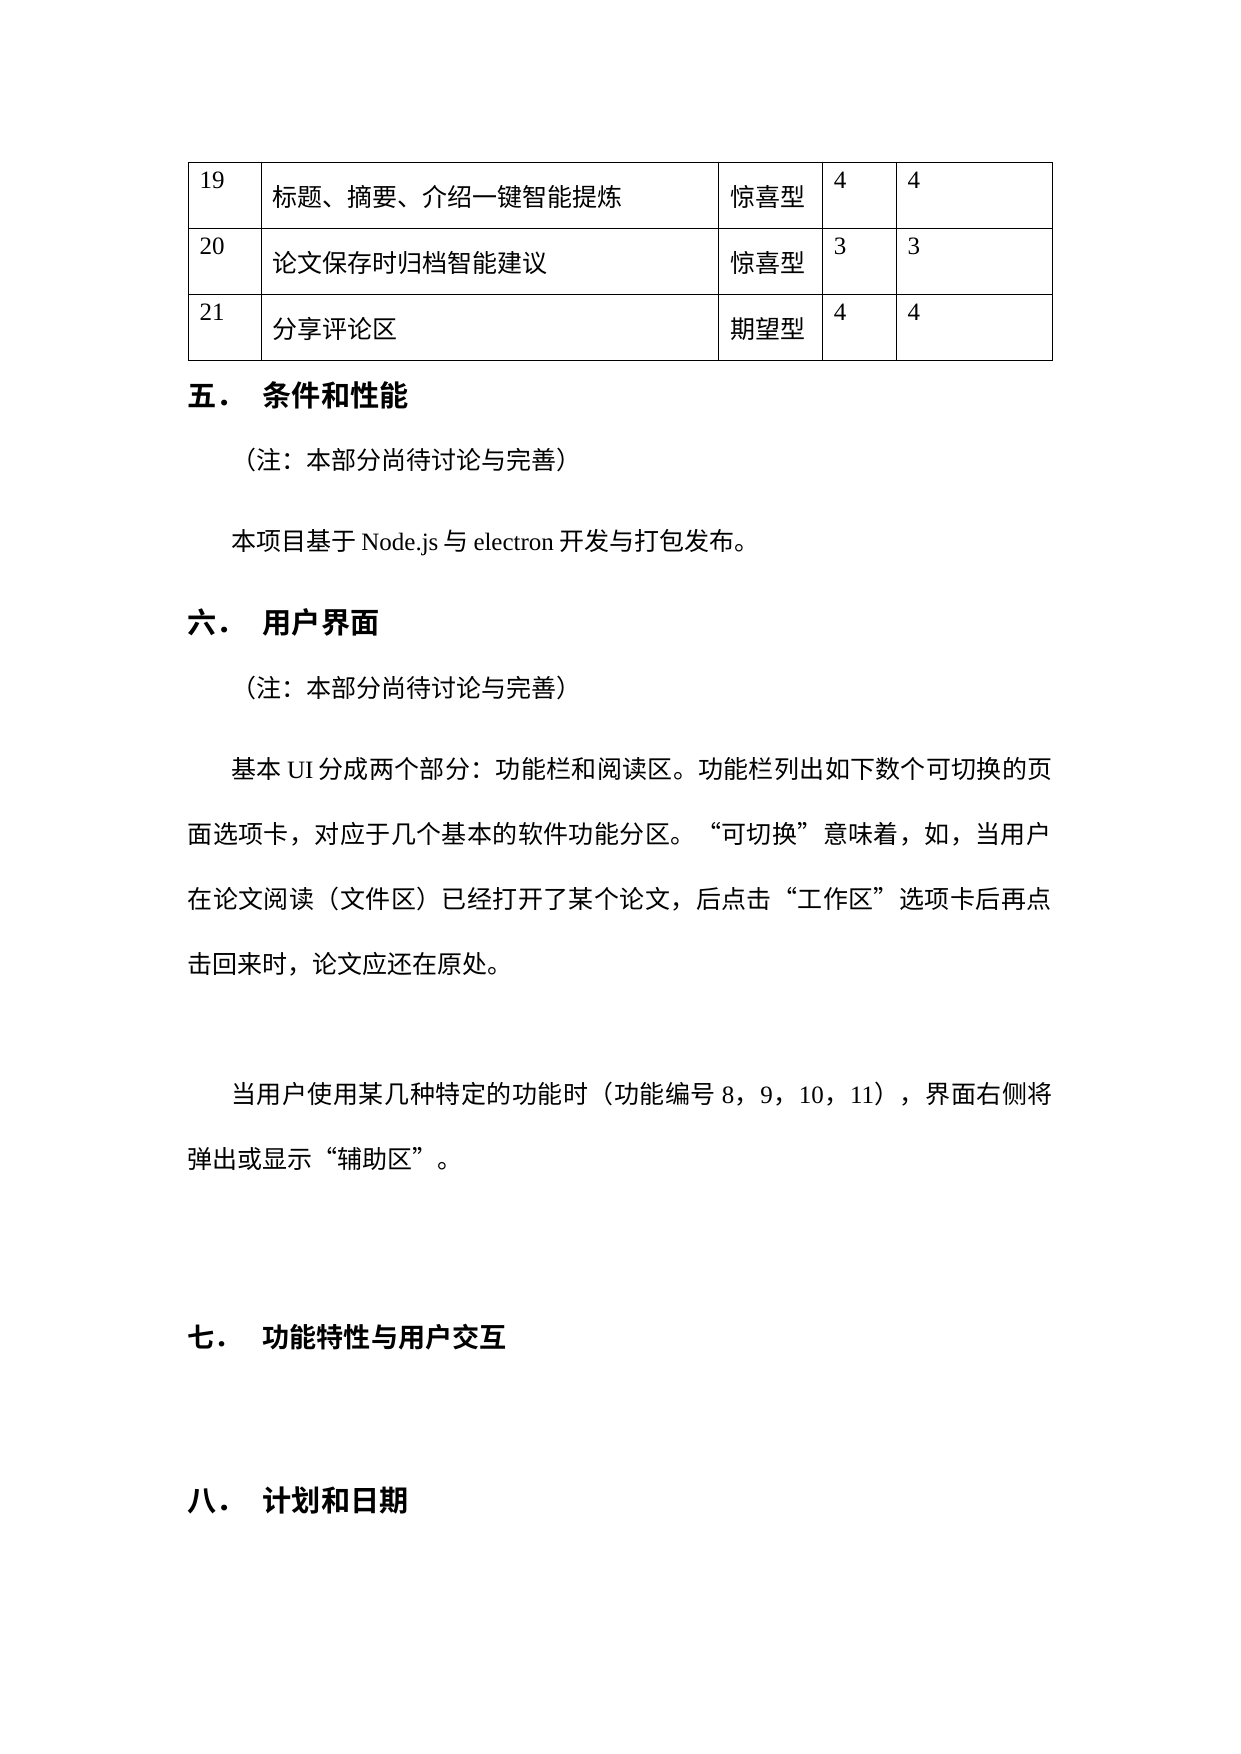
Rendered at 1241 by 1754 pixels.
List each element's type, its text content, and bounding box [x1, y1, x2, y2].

table_cell 4 [823, 295, 896, 360]
table_cell 4 [897, 163, 1052, 228]
text （注：本部分尚待讨论与完善） [187, 426, 1053, 491]
table_cell 4 [897, 295, 1052, 360]
table_cell 3 [823, 229, 896, 294]
table_cell 19 [189, 163, 261, 228]
table_cell 4 [823, 163, 896, 228]
list 条件和性能 [187, 361, 1053, 426]
table_cell 21 [189, 295, 261, 360]
table_cell 标题、摘要、介绍一键智能提炼 [262, 163, 718, 228]
table_cell 期望型 [719, 295, 822, 360]
table_cell 惊喜型 [719, 163, 822, 228]
table_cell 分享评论区 [262, 295, 718, 360]
list 功能特性与用户交互 [187, 1304, 1053, 1369]
text 当用户使用某几种特定的功能时（功能编号8，9，10，11），界面右侧将弹出或显示“辅助区”。 [187, 1060, 1053, 1190]
table_cell 20 [189, 229, 261, 294]
text 基本UI分成两个部分：功能栏和阅读区。功能栏列出如下数个可切换的页面选项卡，对应于几个基本的软件功能分区。“可切换”意味着，如，当用户在论文阅读（文件区）已经打开了某个论文，后点击“工作区”选项卡后再点击回来时，论文应还在原处。 [187, 735, 1053, 995]
list 用户界面 [187, 589, 1053, 654]
text （注：本部分尚待讨论与完善） [187, 654, 1053, 719]
text 本项目基于Node.js与electron开发与打包发布。 [187, 507, 1053, 572]
list 计划和日期 [187, 1466, 1053, 1531]
table_cell 惊喜型 [719, 229, 822, 294]
table_cell 3 [897, 229, 1052, 294]
table_cell 论文保存时归档智能建议 [262, 229, 718, 294]
